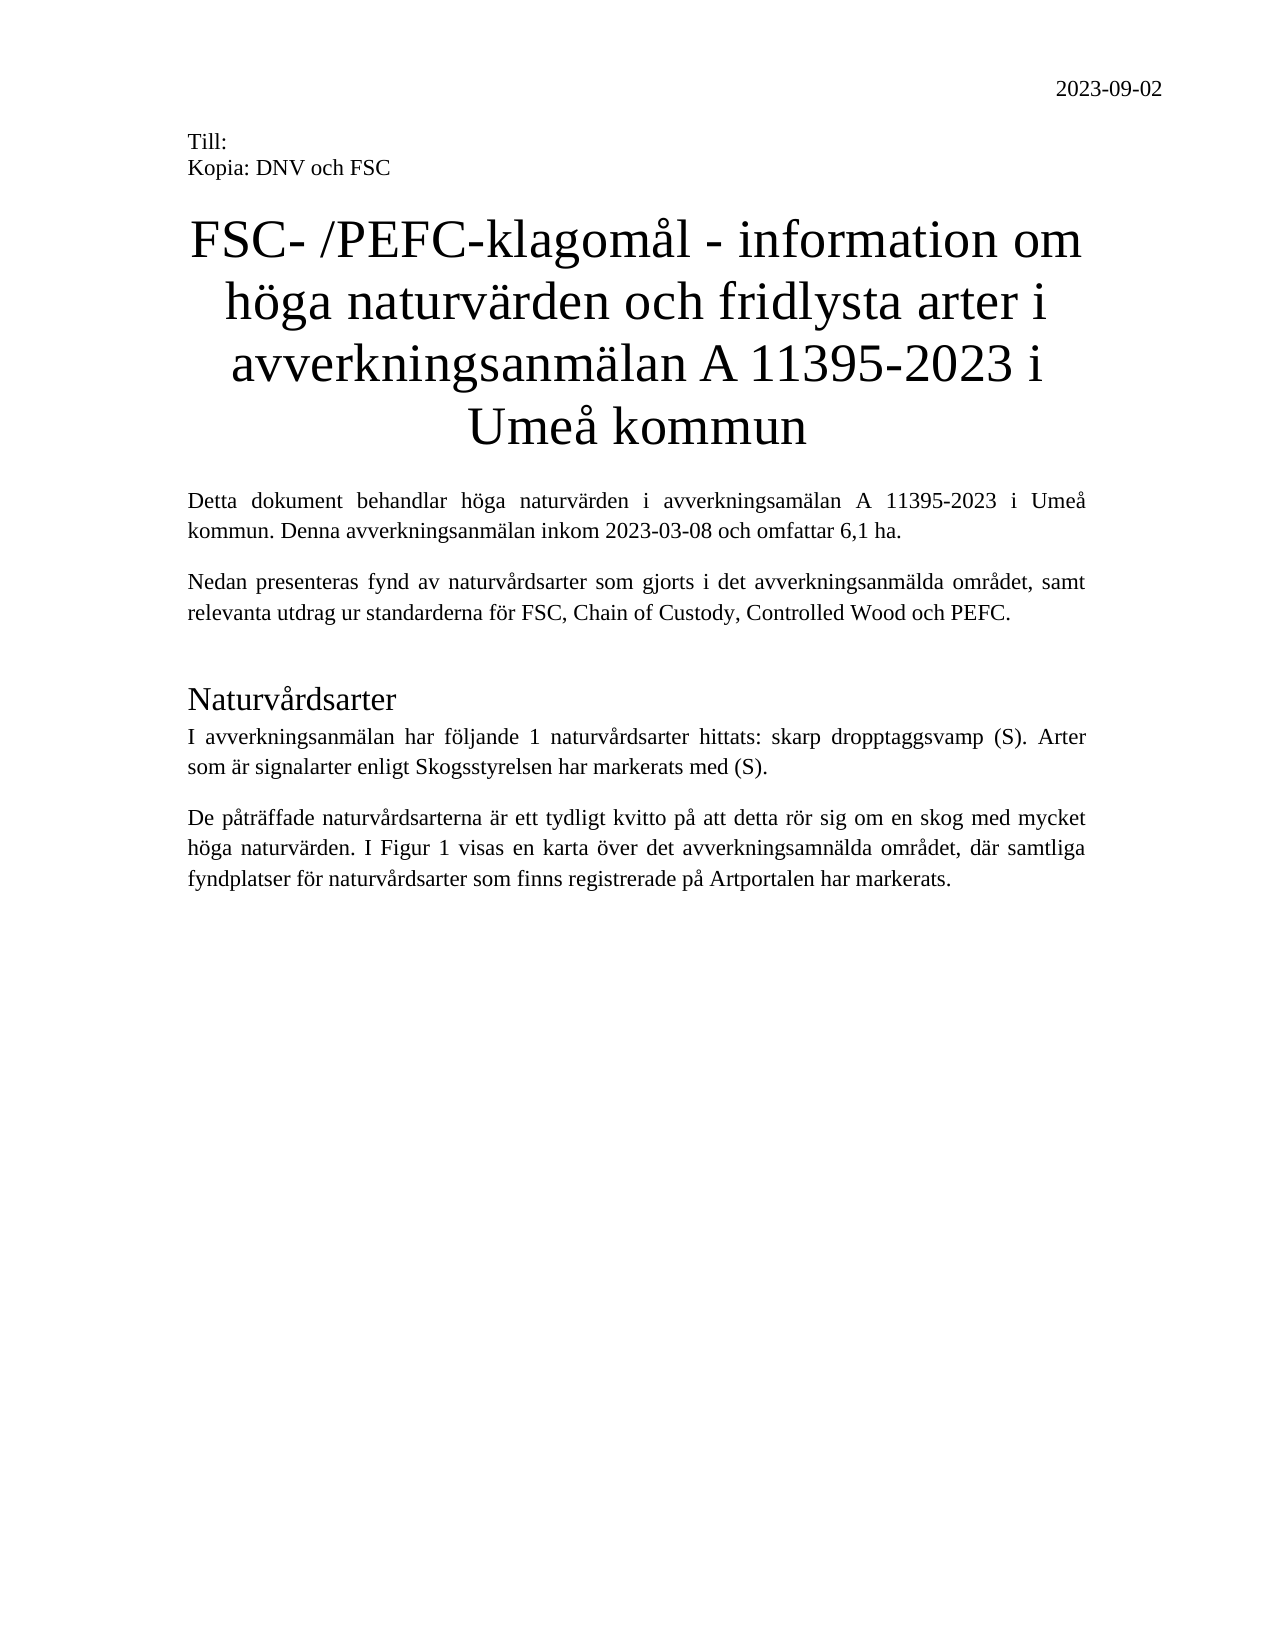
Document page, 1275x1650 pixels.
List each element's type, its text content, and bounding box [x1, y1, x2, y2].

title FSC- /PEFC-klagomål - information om höga naturvärden och fridlysta arter i avverkningsanmälan A 11395-2023 i Umeå kommun [187, 207, 1087, 456]
text Nedan presenteras fynd av naturvårdsarter som gjorts i det avverkningsanmälda området, samt relevanta utdrag ur standarderna för FSC, Chain of Custody, Controlled Wood och PEFC. [187, 568, 1087, 625]
text I avverkningsanmälan har följande 1 naturvårdsarter hittats: skarp dropptaggsvamp (S). Arter som är signalarter enligt Skogsstyrelsen har markerats med (S). [187, 723, 1087, 779]
subtitle Naturvårdsarter [187, 679, 1087, 717]
text De påträffade naturvårdsarterna är ett tydligt kvitto på att detta rör sig om en skog med mycket höga naturvärden. I Figur 1 visas en karta över det avverkningsamnälda området, där samtliga fyndplatser för naturvårdsarter som finns registrerade på Artportalen har markerats. [187, 804, 1087, 891]
text Detta dokument behandlar höga naturvärden i avverkningsamälan A 11395-2023 i Umeå kommun. Denna avverkningsanmälan inkom 2023-03-08 och omfattar 6,1 ha. [187, 487, 1087, 544]
